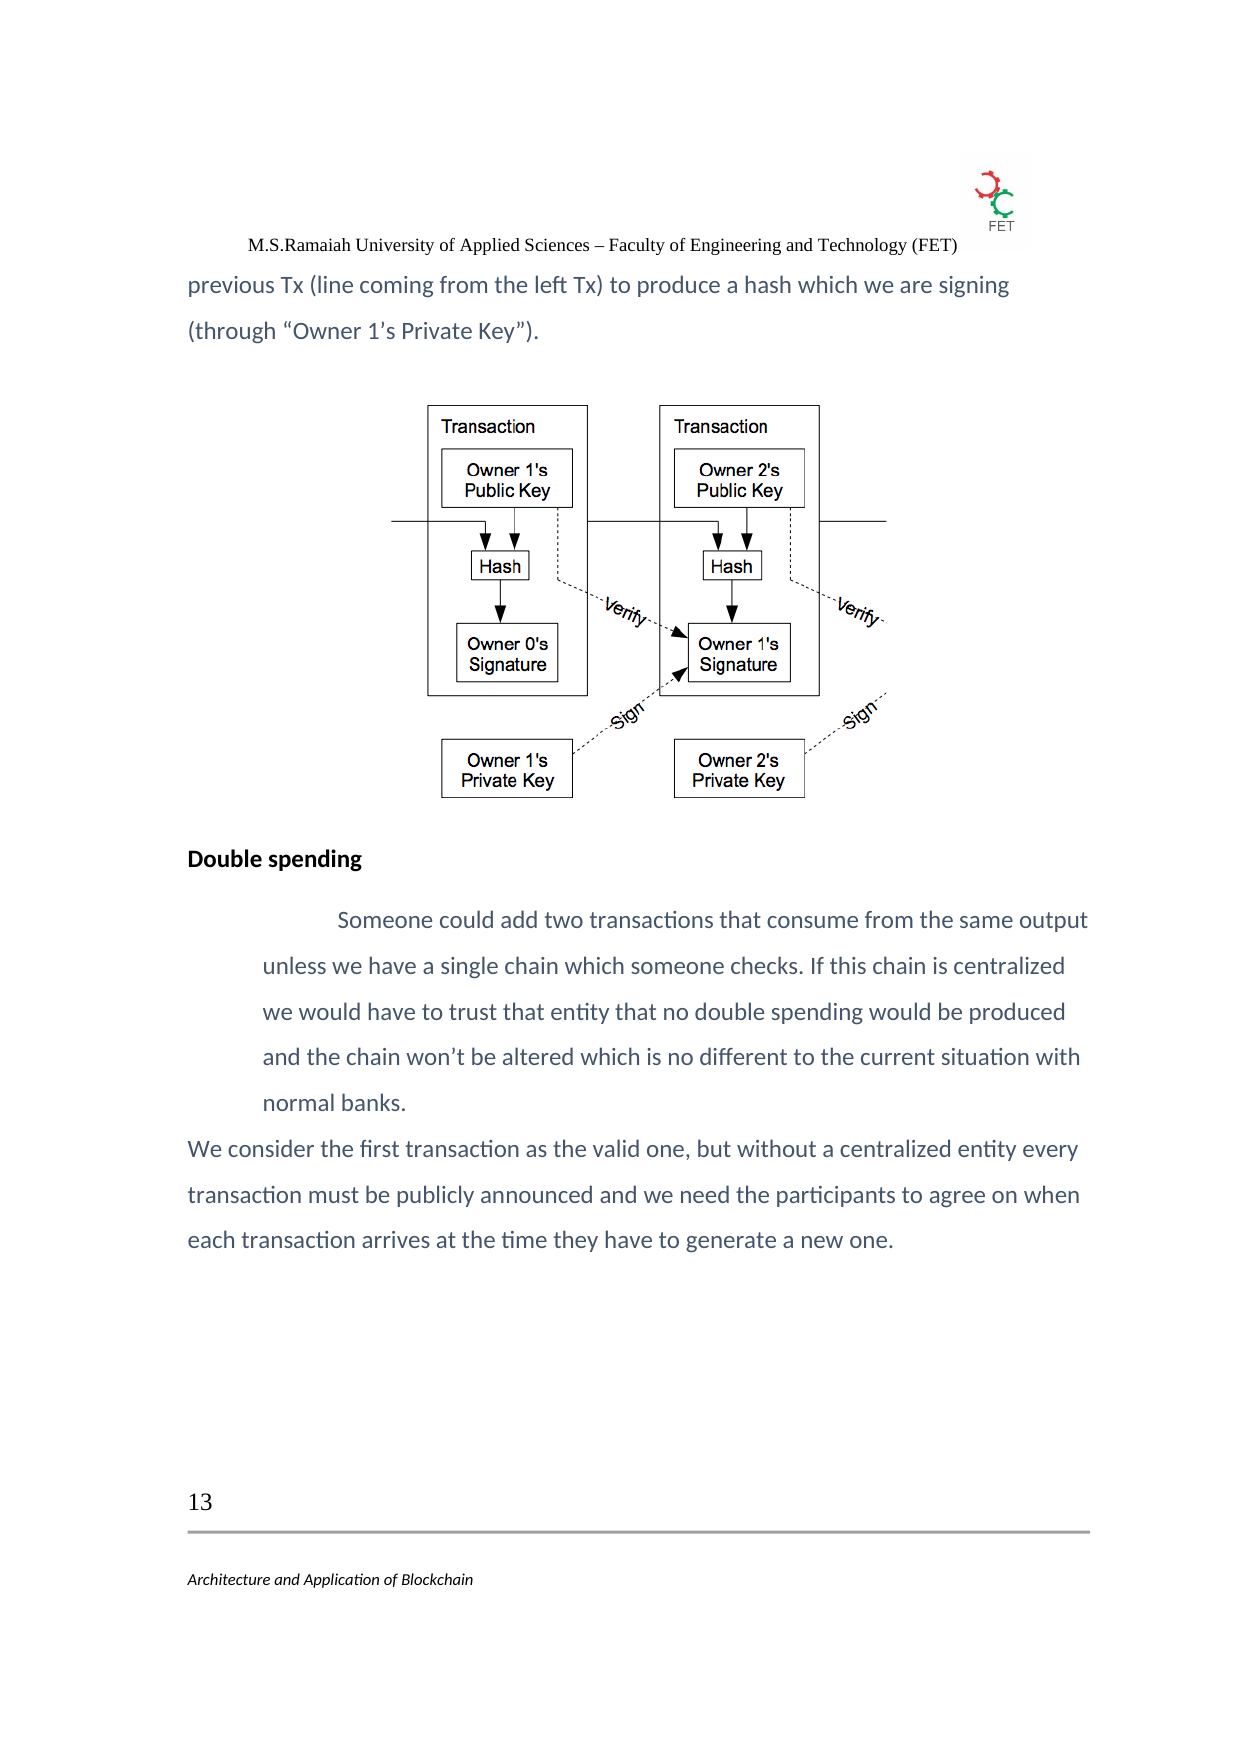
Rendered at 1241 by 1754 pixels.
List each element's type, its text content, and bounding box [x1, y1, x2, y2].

picture [958, 150, 1030, 252]
text We consider the first transaction as the valid one, but without a centralized entity every transaction must be publicly announced and we need the participants to agree on when each transaction arrives at the time they have to generate a new one. [187, 1133, 1090, 1255]
text Someone could add two transactions that consume from the same output unless we have a single chain which someone checks. If this chain is centralized we would have to trust that entity that no double spending would be produced and the chain won’t be altered which is no different to the current situation with normal banks. [262, 904, 1090, 1118]
picture [391, 391, 887, 813]
subtitle Double spending [187, 843, 1090, 874]
